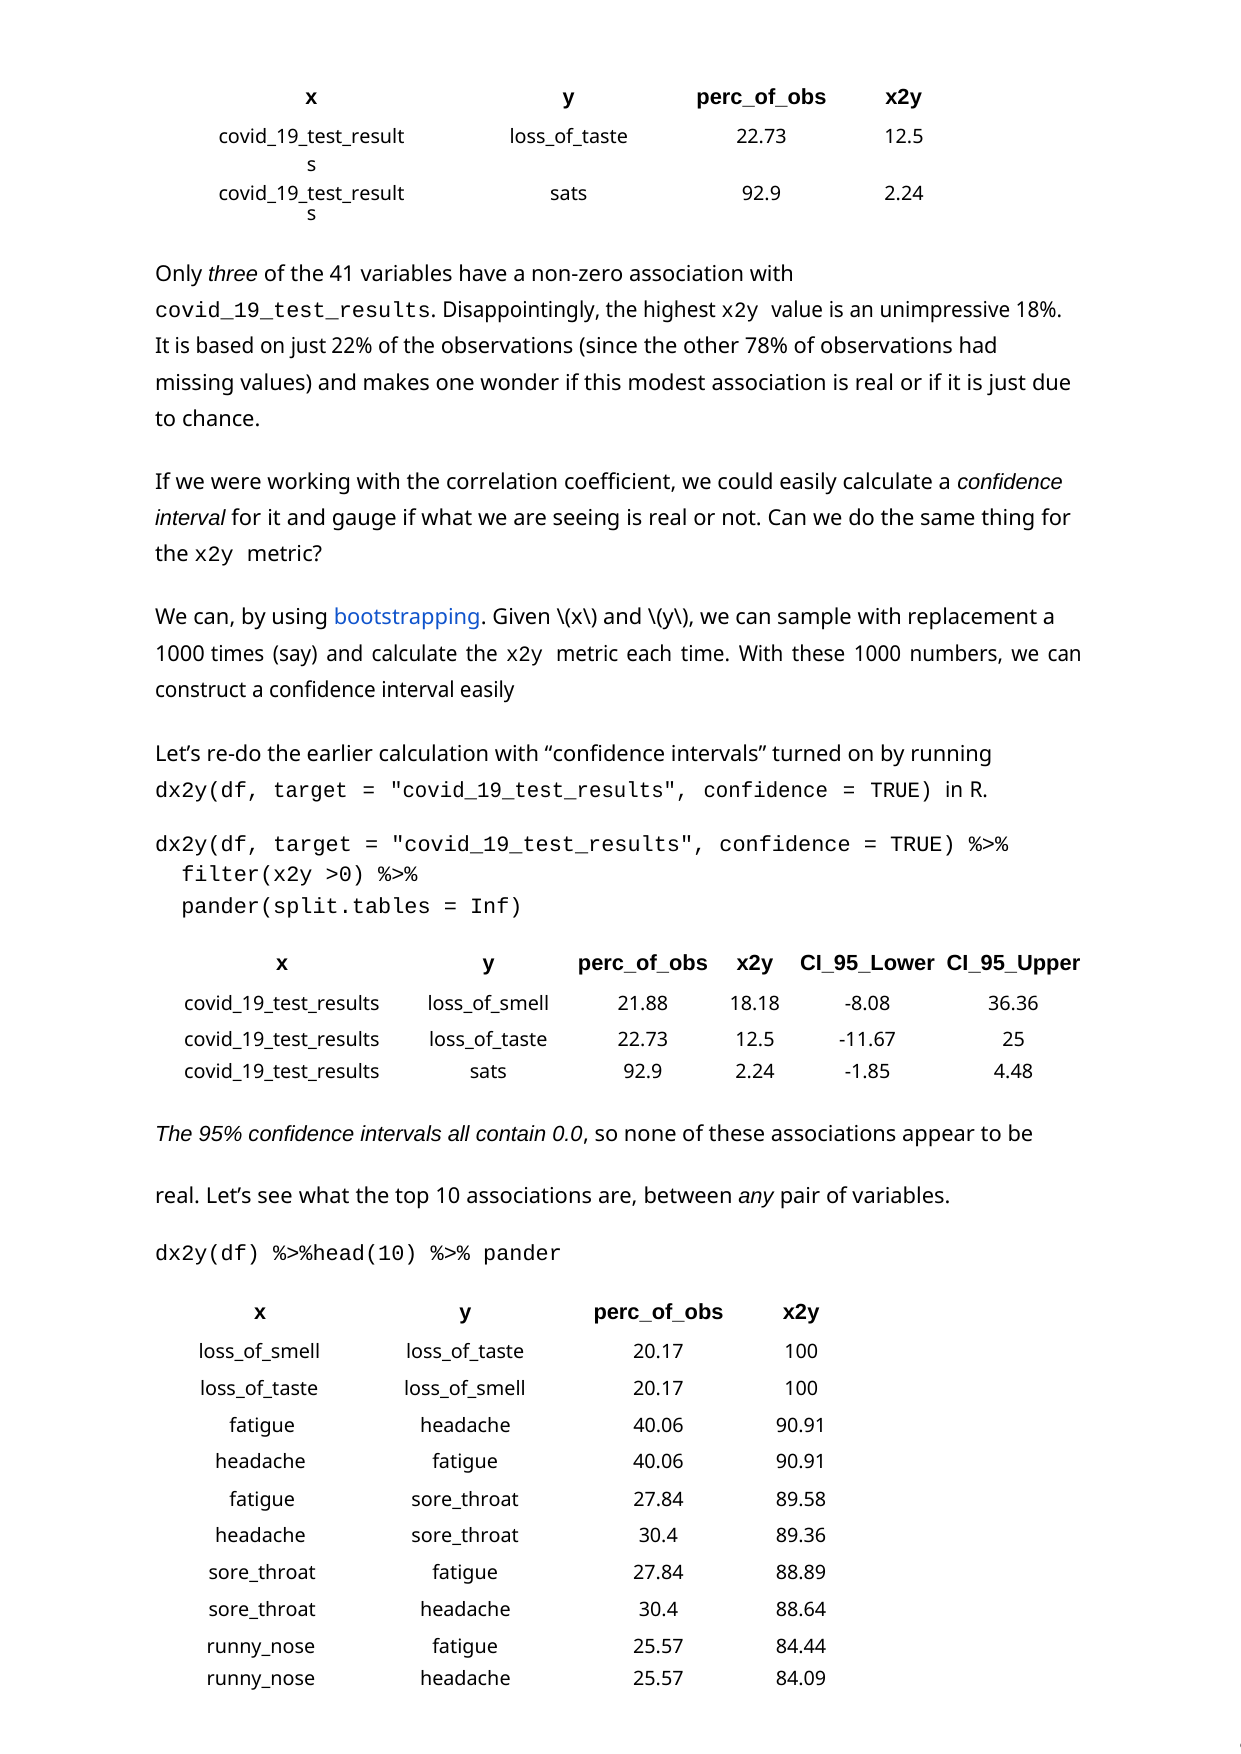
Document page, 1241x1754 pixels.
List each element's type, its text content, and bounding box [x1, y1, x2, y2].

table_cell 88.89 [749, 1551, 831, 1588]
table_cell sore_throat [362, 1478, 560, 1514]
table_cell 27.84 [560, 1478, 749, 1514]
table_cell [208, 116, 459, 177]
text dx2y(df, target = "covid_19_test_results", confidence = TRUE) %>% filter(x2y >0) %>% [155, 833, 1010, 888]
table_cell 100 [749, 1331, 831, 1367]
table_header x [178, 951, 403, 982]
table_cell 2.24 [718, 1055, 790, 1085]
table_cell 4.48 [941, 1055, 1086, 1085]
table_header x2y [749, 1300, 831, 1331]
table_cell 27.84 [560, 1551, 749, 1588]
text Only three of the 41 variables have a non-zero association with covid_19_test_results. Disappointingly, the highest x2y value is an unimpressive 18%. It is based on just 22% of the observations (since the other 78% of observations had missing values) and makes one wonder if this modest association is real or if it is just due to chance. [155, 258, 1078, 433]
table_cell headache [193, 1514, 362, 1551]
text If we were working with the correlation coefficient, we could easily calculate a confidence interval for it and gauge if what we are seeing is real or not. Can we do the same thing for the x2y metric? [155, 466, 1076, 568]
table_header y [403, 951, 564, 982]
table_cell loss_of_smell [193, 1331, 362, 1367]
table_cell -1.85 [790, 1055, 941, 1085]
table_cell runny_nose [193, 1625, 362, 1662]
table_header x2y [718, 951, 790, 982]
table_cell 20.17 [560, 1367, 749, 1404]
table_cell 12.5 [718, 1019, 790, 1055]
table_cell 25.57 [560, 1662, 749, 1692]
table_cell sore_throat [362, 1514, 560, 1551]
table_header perc_of_obs [662, 85, 855, 116]
text pander(split.tables = Inf) [181, 893, 1103, 918]
table_header CI_95_Upper [941, 951, 1086, 982]
table_cell headache [362, 1662, 560, 1692]
table_cell 25.57 [560, 1625, 749, 1662]
table_header x [193, 1300, 362, 1331]
table_cell 90.91 [749, 1441, 831, 1477]
table_cell 100 [749, 1367, 831, 1404]
table_cell loss_of_taste [403, 1019, 564, 1055]
table_cell -8.08 [790, 982, 941, 1018]
table_cell 89.58 [749, 1478, 831, 1514]
table_cell 21.88 [564, 982, 718, 1018]
table_header perc_of_obs [560, 1300, 749, 1331]
table_cell 89.36 [749, 1514, 831, 1551]
table_cell headache [193, 1441, 362, 1477]
table_cell 90.91 [749, 1404, 831, 1441]
table_cell 18.18 [718, 982, 790, 1018]
table_cell headache [362, 1404, 560, 1441]
text dx2y(df) %>%head(10) %>% pander [155, 1242, 1103, 1267]
table_cell covid_19_test_results [178, 1019, 403, 1055]
table_cell 22.73 [564, 1019, 718, 1055]
table_cell fatigue [362, 1551, 560, 1588]
table_cell sats [459, 177, 662, 225]
table_header perc_of_obs [564, 951, 718, 982]
table_cell loss_of_smell [362, 1367, 560, 1404]
table_cell fatigue [193, 1478, 362, 1514]
table_cell loss_of_taste [362, 1331, 560, 1367]
table_cell covid_19_test_results [208, 177, 459, 225]
table_cell 84.44 [749, 1625, 831, 1662]
table_cell loss_of_smell [403, 982, 564, 1018]
table_header CI_95_Lower [790, 951, 941, 982]
table_cell 92.9 [662, 177, 855, 225]
table_cell 88.64 [749, 1588, 831, 1625]
table_header y [362, 1300, 560, 1331]
table_header x2y [855, 85, 928, 116]
table_header y [459, 85, 662, 116]
table_cell 92.9 [564, 1055, 718, 1085]
text We can, by using bootstrapping. Given \(x\) and \(y\), we can sample with replacement a 1000 times (say) and calculate the x2y metric each time. With these 1000 numbers, we can construct a confidence interval easily [155, 601, 1085, 704]
table_cell 36.36 [941, 982, 1086, 1018]
text Let’s re-do the earlier calculation with “confidence intervals” turned on by running dx2y(df, target = "covid_19_test_results", confidence = TRUE) in R. [155, 737, 1047, 804]
table_cell 12.5 [855, 116, 928, 177]
table_cell loss_of_taste [459, 116, 662, 177]
table_cell sore_throat [193, 1588, 362, 1625]
table_cell sore_throat [193, 1551, 362, 1588]
table_cell 2.24 [855, 177, 928, 225]
table_cell fatigue [193, 1404, 362, 1441]
table_cell 30.4 [560, 1514, 749, 1551]
table_cell headache [362, 1588, 560, 1625]
table_cell loss_of_taste [193, 1367, 362, 1404]
table_cell 30.4 [560, 1588, 749, 1625]
table_cell covid_19_test_results [178, 1055, 403, 1085]
table_cell fatigue [362, 1625, 560, 1662]
table_cell fatigue [362, 1441, 560, 1477]
table_cell 84.09 [749, 1662, 831, 1692]
table_cell 20.17 [560, 1331, 749, 1367]
table_cell runny_nose [193, 1662, 362, 1692]
table_cell -11.67 [790, 1019, 941, 1055]
table_header x [208, 85, 459, 116]
table_cell 22.73 [662, 116, 855, 177]
table_cell sats [403, 1055, 564, 1085]
table_cell 40.06 [560, 1441, 749, 1477]
table_cell 25 [941, 1019, 1086, 1055]
text The 95% confidence intervals all contain 0.0, so none of these associations appear to be real. Let’s see what the top 10 associations are, between any pair of variables. [155, 1118, 1076, 1209]
table_cell covid_19_test_results [178, 982, 403, 1018]
table_cell 40.06 [560, 1404, 749, 1441]
